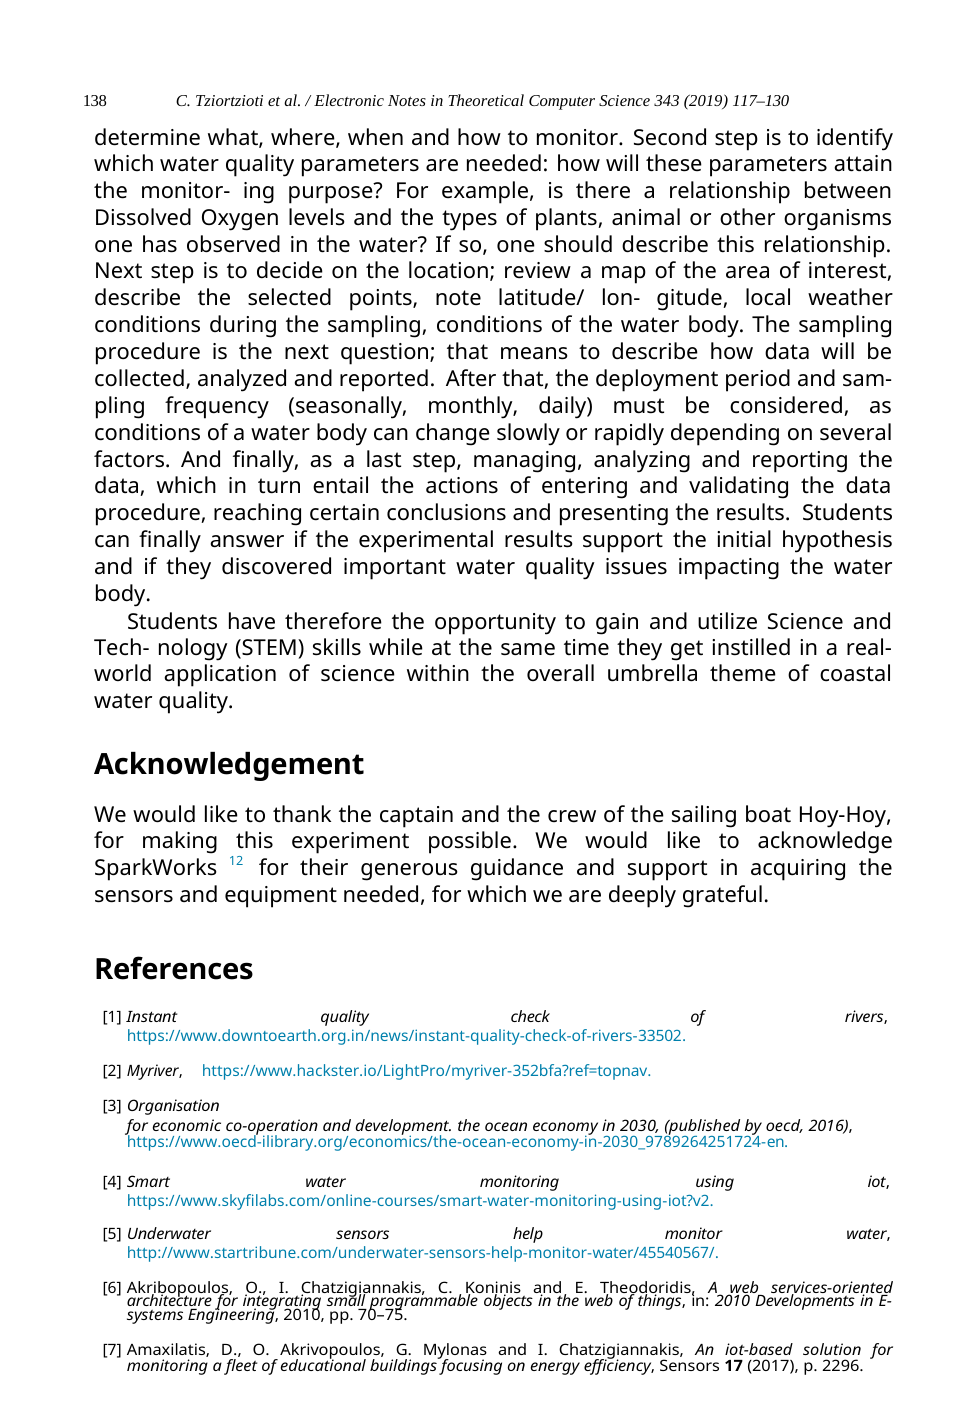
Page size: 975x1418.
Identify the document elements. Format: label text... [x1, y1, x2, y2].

picture [497, 1138, 502, 1147]
list Instant quality check of rivers, [102, 1007, 904, 1026]
picture [306, 1197, 311, 1206]
picture [638, 1248, 644, 1255]
text determine what, where, when and how to monitor. Second step is to identify which water quality parameters are needed: how will these parameters attain the monitor- ing purpose? For example, is there a relationship between Dissolved Oxygen levels and the types of plants, animal or other organisms one has observed in the water? If so, one should describe this relationship. Next step is to decide on the location; review a map of the area of interest, describe the selected points, note latitude/ lon- gitude, local weather conditions during the sampling, conditions of the water body. The sampling procedure is the next question; that means to describe how data will be collected, analyzed and reported. After that, the deployment period and sam- pling frequency (seasonally, monthly, daily) must be considered, as conditions of a water body can change slowly or rapidly depending on several factors. And finally, as a last step, managing, analyzing and reporting the data, which in turn entail the actions of entering and validating the data procedure, reaching certain conclusions and presenting the results. Students can finally answer if the experimental results support the initial hypothesis and if they discovered important water quality issues impacting the water body. [94, 124, 893, 608]
picture [450, 1032, 455, 1041]
picture [552, 1249, 557, 1258]
picture [539, 1064, 544, 1076]
picture [698, 1137, 704, 1144]
text We would like to thank the captain and the crew of the sailing boat Hoy-Hoy, for making this experiment possible. We would like to acknowledge SparkWorks 12 for their generous guidance and support in acquiring the sensors and equipment needed, for which we are deeply grateful. [94, 801, 893, 909]
picture [583, 1064, 589, 1076]
list Smart water monitoring using iot, [102, 1172, 904, 1191]
text https://www.skyfilabs.com/online-courses/smart-water-monitoring-using-iot?v2. [127, 1191, 904, 1210]
list Myriver, https://www.hackster.io/LightPro/myriver-352bfa?ref=topnav. [102, 1059, 904, 1081]
picture [355, 1032, 360, 1041]
subtitle References [94, 948, 904, 988]
picture [127, 1246, 132, 1258]
picture [202, 1064, 207, 1076]
text http://www.startribune.com/underwater-sensors-help-monitor-water/45540567/. [127, 1243, 904, 1262]
picture [491, 1246, 496, 1258]
text https://www.oecd-ilibrary.org/economics/the-ocean-economy-in-2030_9789264251724-en. [127, 1136, 904, 1150]
list Amaxilatis, D., O. Akrivopoulos, G. Mylonas and I. Chatzigiannakis, An iot-based solution for monitoring a fleet of educational buildings focusing on energy efficiency, Sensors 17 (2017), p. 2296. [102, 1342, 893, 1376]
picture [278, 1249, 283, 1258]
text for economic co-operation and development. the ocean economy in 2030, (published by oecd, 2016), [127, 1116, 904, 1136]
subtitle Acknowledgement [94, 743, 904, 783]
list Underwater sensors help monitor water, [102, 1224, 904, 1243]
text https://www.downtoearth.org.in/news/instant-quality-check-of-rivers-33502. [127, 1026, 904, 1045]
picture [127, 1194, 132, 1206]
picture [447, 1197, 452, 1206]
picture [127, 1029, 132, 1041]
text Students have therefore the opportunity to gain and utilize Science and Tech- nology (STEM) skills while at the same time they get instilled in a real-world application of science within the overall umbrella theme of coastal water quality. [94, 608, 893, 715]
picture [588, 1138, 593, 1147]
list Akribopoulos, O., I. Chatzigiannakis, C. Koninis and E. Theodoridis, A web services-oriented architecture for integrating small programmable objects in the web of things, in: 2010 Developments in E-systems Engineering, 2010, pp. 70–75. [102, 1282, 893, 1325]
picture [127, 1135, 132, 1147]
list Organisation [102, 1096, 904, 1116]
